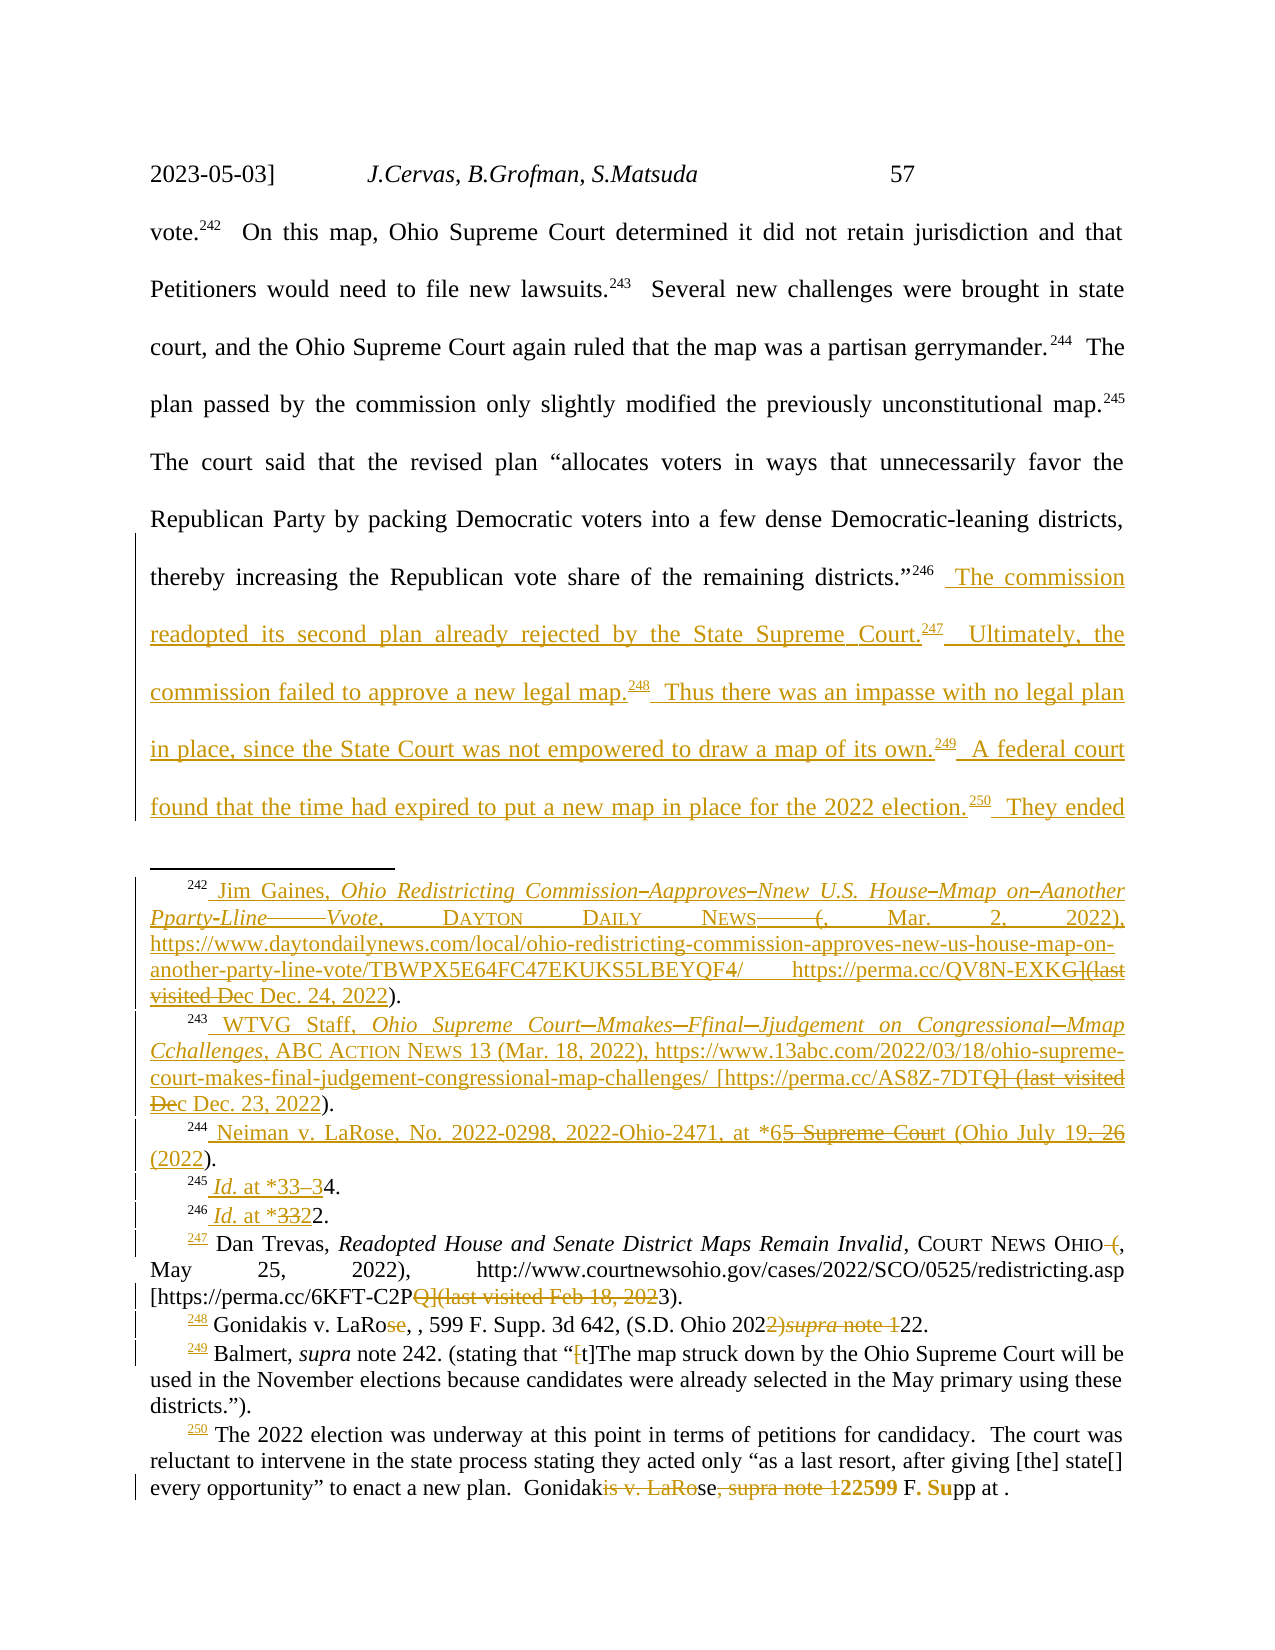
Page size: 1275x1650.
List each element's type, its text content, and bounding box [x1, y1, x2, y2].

text With the map it enacted now ruled unconstitutional, the General Assembly was allowed to submit a new map. Instead, they gave authority to produce a plan back to the commission. Some Republican members of the commission argued they were no longer required to adhere to the language in the constitution that prohibited partisan gerrymandering, since that language specifically addressed legislature-enacted plans. The commission passed a map on a party-line vote. On this map, Ohio Supreme Court determined it did not retain jurisdiction and that Petitioners would need to file new lawsuits. Several new challenges were brought in state court, and the Ohio Supreme Court again ruled that the map was a partisan gerrymander. The plan passed by the commission only slightly modified the previously unconstitutional map. The court said that the revised plan “allocates voters in ways that unnecessarily favor the Republican Party by packing Democratic voters into a few dense Democratic-leaning districts, thereby increasing the Republican vote share of the remaining districts.” election. [150, 217, 1125, 821]
